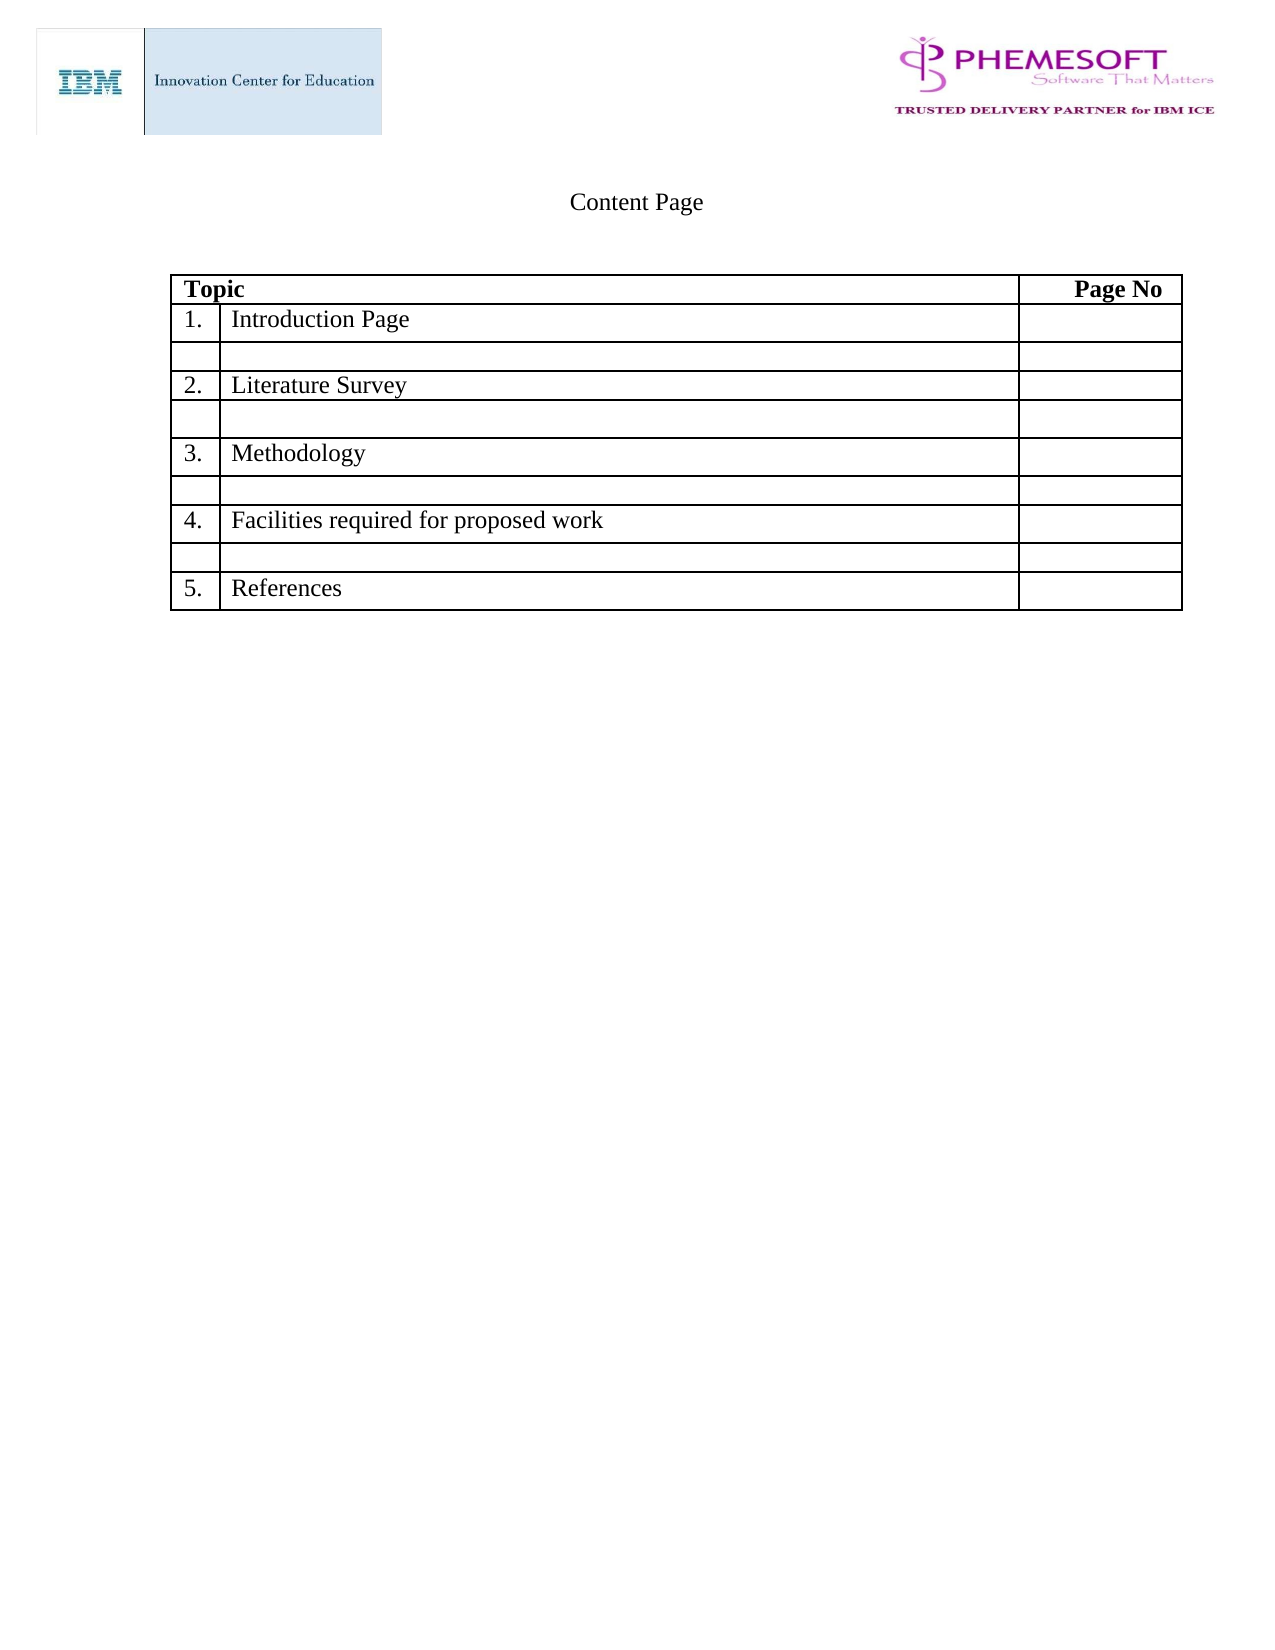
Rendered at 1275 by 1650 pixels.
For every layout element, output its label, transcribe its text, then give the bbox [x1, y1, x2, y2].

table_cell [172, 544, 219, 571]
table_cell 3. [172, 439, 219, 475]
table_header Topic [172, 276, 1018, 303]
table_cell [1020, 477, 1181, 504]
table_cell [1020, 573, 1181, 609]
table_cell 2. [172, 372, 219, 398]
text Content Page [177, 187, 1096, 216]
table_cell 5. [172, 573, 219, 609]
table_cell 1. [172, 305, 219, 341]
table_cell [1020, 305, 1181, 341]
table_cell [1020, 401, 1181, 437]
table_cell Literature Survey [221, 372, 1018, 398]
table_cell Facilities required for proposed work [221, 506, 1018, 542]
table_cell [1020, 372, 1181, 398]
table_cell Introduction Page [221, 305, 1018, 341]
table_cell [221, 343, 1018, 370]
picture [36, 28, 382, 135]
table_cell [1020, 439, 1181, 475]
table_cell [221, 544, 1018, 571]
table_cell Methodology [221, 439, 1018, 475]
table_cell [221, 401, 1018, 437]
table_cell References [221, 573, 1018, 609]
table_cell [221, 477, 1018, 504]
table_cell [1020, 544, 1181, 571]
table_cell 4. [172, 506, 219, 542]
table_cell [172, 343, 219, 370]
table_cell [172, 401, 219, 437]
picture [891, 36, 1220, 117]
table_cell [172, 477, 219, 504]
table_header Page No [1020, 276, 1181, 303]
table_cell [1020, 343, 1181, 370]
table_cell [1020, 506, 1181, 542]
